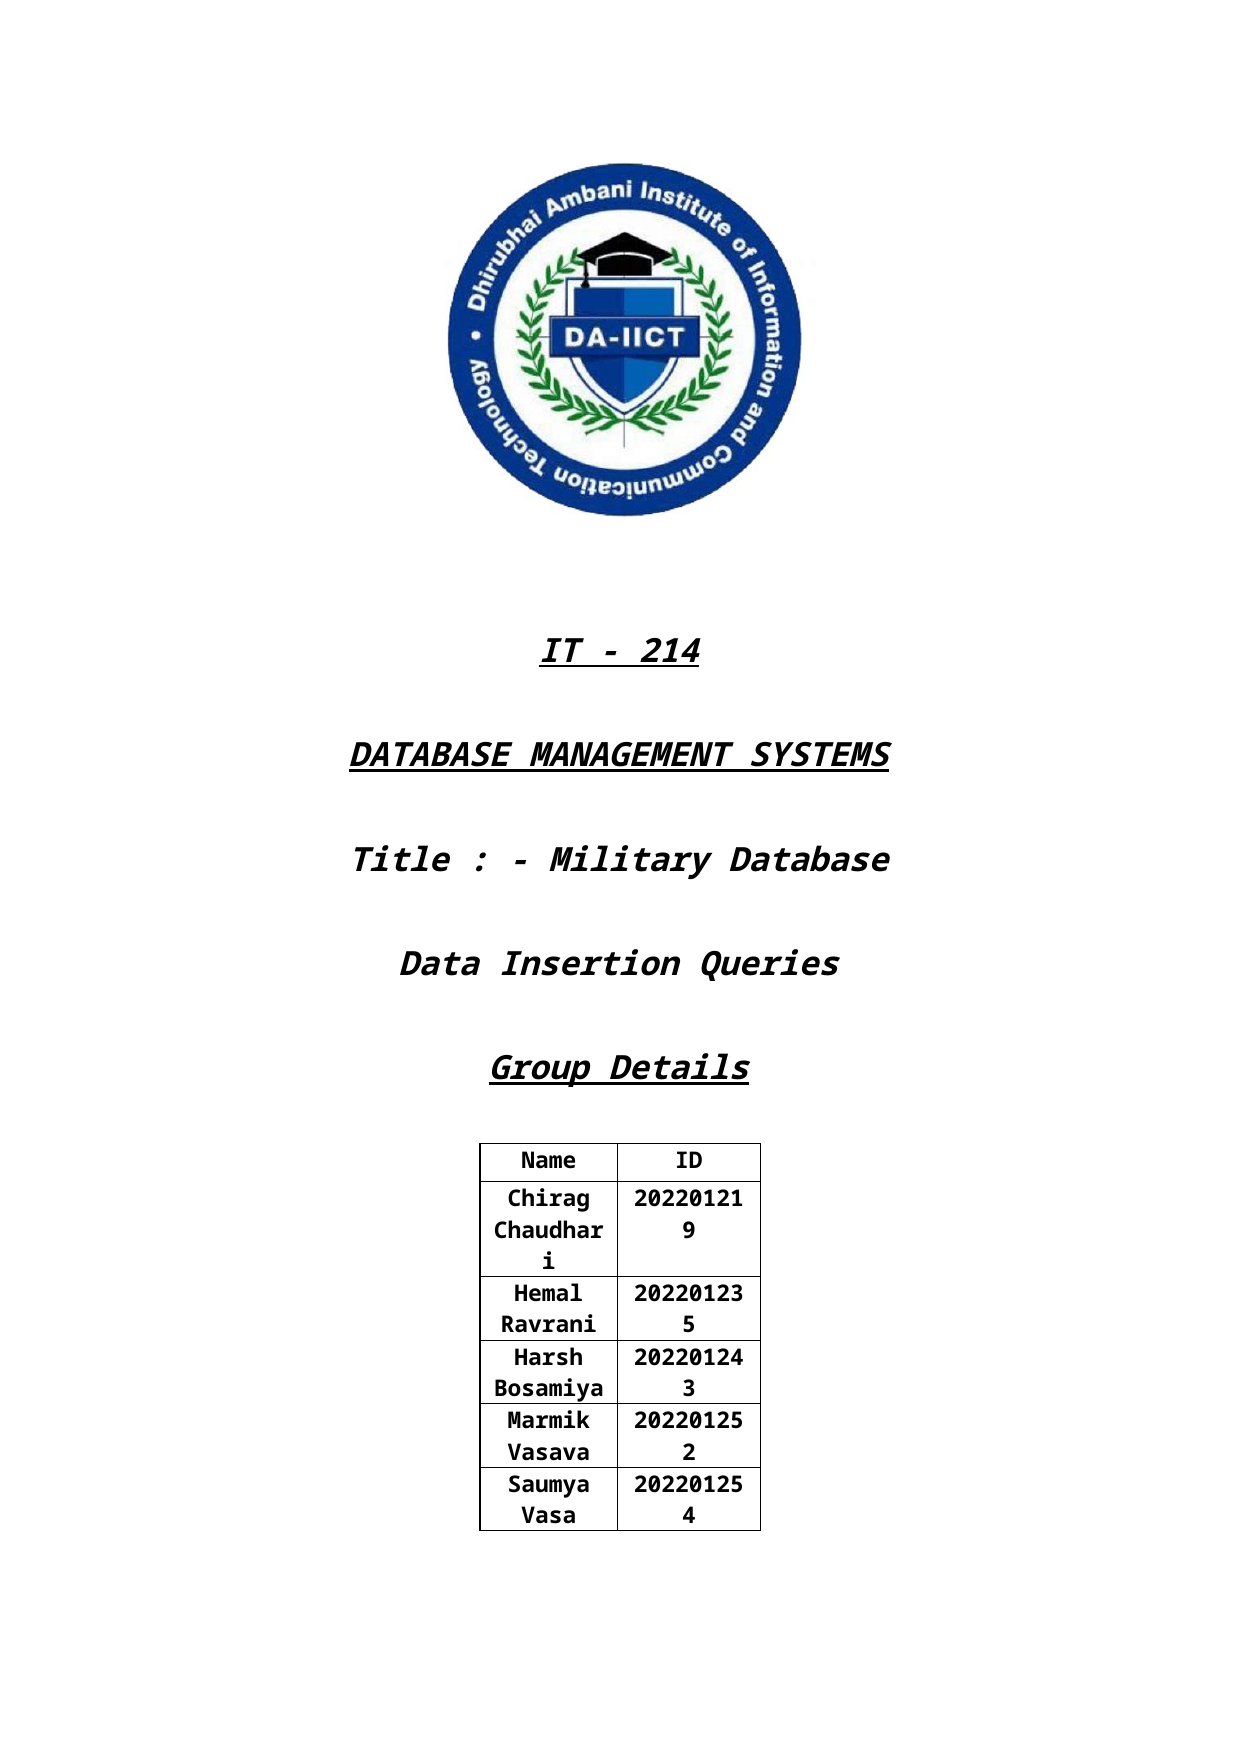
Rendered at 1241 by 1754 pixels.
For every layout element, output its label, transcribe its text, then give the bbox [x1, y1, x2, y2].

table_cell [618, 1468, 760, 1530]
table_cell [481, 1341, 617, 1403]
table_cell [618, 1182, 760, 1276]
text IT - 214 [150, 627, 1090, 672]
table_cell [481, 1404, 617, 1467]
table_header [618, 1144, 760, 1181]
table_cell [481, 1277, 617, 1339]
text Group Details [150, 1044, 1090, 1089]
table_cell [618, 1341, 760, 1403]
text Data Insertion Queries [150, 940, 1090, 985]
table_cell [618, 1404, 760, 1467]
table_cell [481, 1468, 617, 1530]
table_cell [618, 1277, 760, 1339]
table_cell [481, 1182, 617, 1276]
text Title : - Military Database [150, 835, 1090, 881]
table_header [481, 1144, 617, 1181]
picture [432, 150, 818, 521]
text DATABASE MANAGEMENT SYSTEMS [150, 731, 1090, 776]
